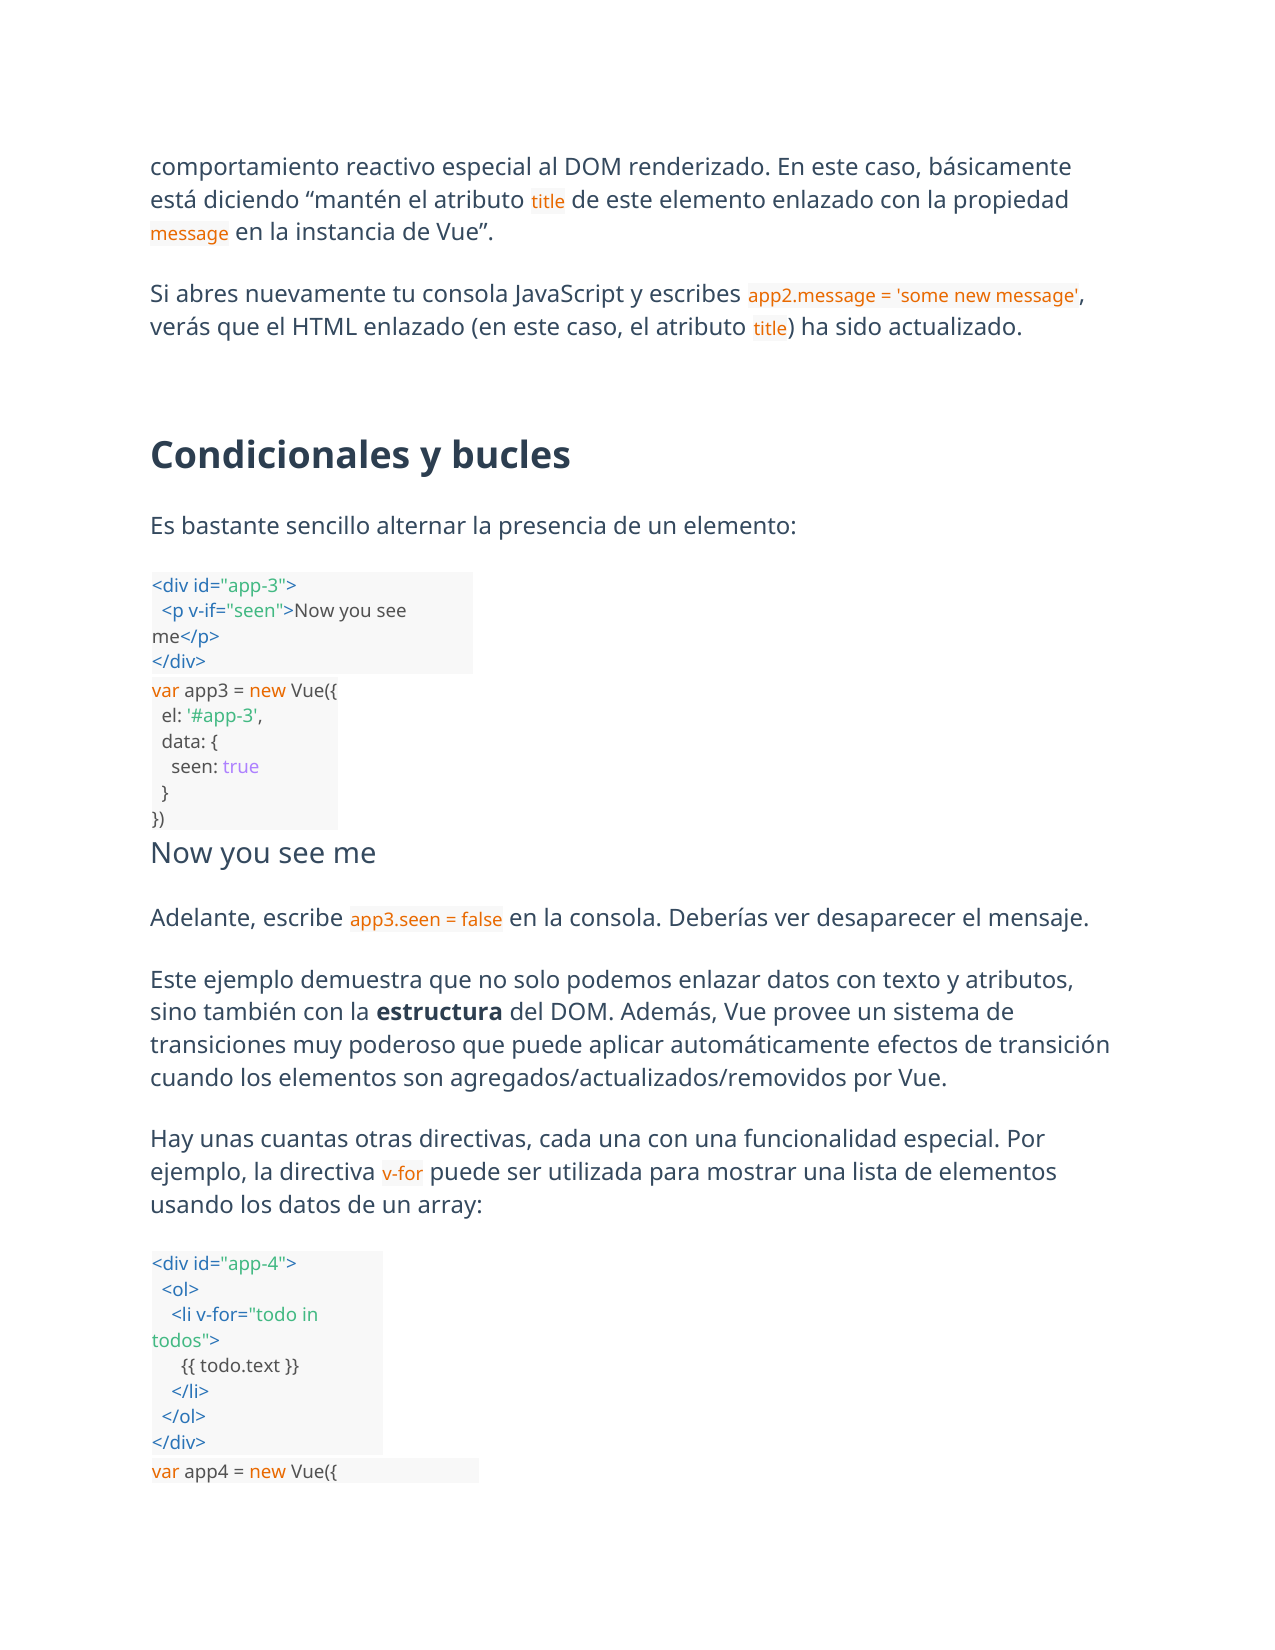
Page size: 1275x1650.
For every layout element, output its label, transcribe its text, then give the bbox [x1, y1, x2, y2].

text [150, 150, 1125, 248]
text Hay unas cuantas otras directivas, cada una con una funcionalidad especial. Por ejemplo, la directiva v-for puede ser utilizada para mostrar una lista de elementos usando los datos de un array: [150, 1122, 1125, 1220]
text Adelante, escribe app3.seen = false en la consola. Deberías ver desaparecer el mensaje. [150, 901, 1125, 933]
text Este ejemplo demuestra que no solo podemos enlazar datos con texto y atributos, sino también con la estructura del DOM. Además, Vue provee un sistema de transiciones muy poderoso que puede aplicar automáticamente efectos de transición cuando los elementos son agregados/actualizados/removidos por Vue. [150, 963, 1125, 1093]
text Si abres nuevamente tu consola JavaScript y escribes app2.message = 'some new message', verás que el HTML enlazado (en este caso, el atributo title) ha sido actualizado. [150, 277, 1125, 342]
text Now you see me [150, 832, 1125, 872]
text Es bastante sencillo alternar la presencia de un elemento: [150, 509, 1125, 541]
text Condicionales y bucles [150, 428, 1125, 479]
